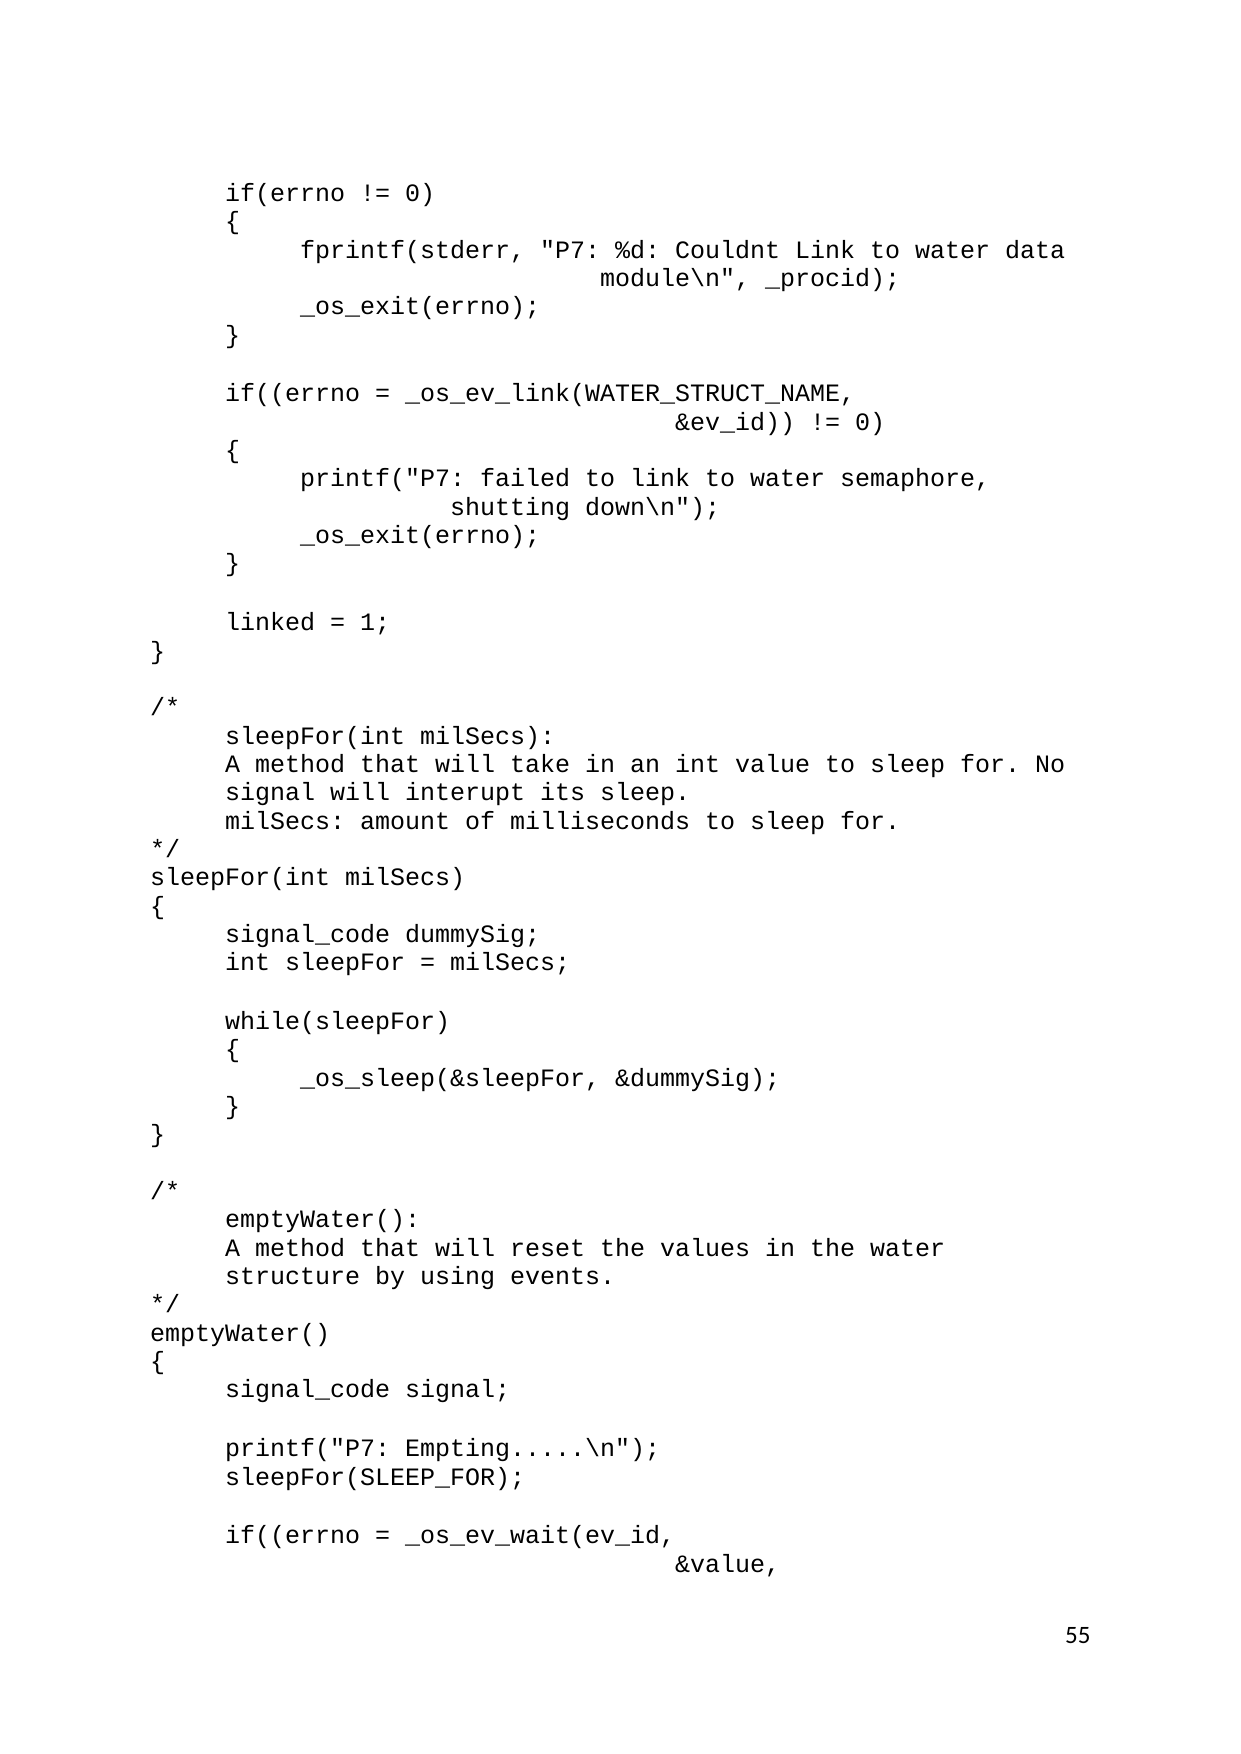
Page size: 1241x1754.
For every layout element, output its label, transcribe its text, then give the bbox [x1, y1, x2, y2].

text shutting down\n"); [375, 494, 1090, 523]
text } [150, 322, 1090, 351]
text */ [150, 1292, 1090, 1320]
text while(sleepFor) [150, 1009, 1090, 1037]
text } [150, 1094, 1090, 1122]
text printf("P7: failed to link to water semaphore, [150, 466, 1090, 494]
text milSecs: amount of milliseconds to sleep for. [150, 808, 1090, 837]
text { [150, 1037, 1090, 1065]
text } [150, 1122, 1090, 1150]
text sleepFor(int milSecs) [150, 865, 1090, 893]
text sleepFor(SLEEP_FOR); [150, 1464, 1090, 1493]
text printf("P7: Empting.....\n"); [150, 1436, 1090, 1464]
text signal will interupt its sleep. [225, 780, 1090, 808]
text fprintf(stderr, "P7: %d: Couldnt Link to water data [150, 237, 1090, 266]
text int sleepFor = milSecs; [150, 950, 1090, 978]
text { [150, 438, 1090, 466]
text emptyWater(): [150, 1207, 1090, 1235]
text _os_exit(errno); [150, 523, 1090, 551]
text linked = 1; [150, 610, 1090, 638]
text _os_exit(errno); [150, 294, 1090, 322]
text } [150, 638, 1090, 667]
text A method that will take in an int value to sleep for. No [150, 752, 1090, 780]
text signal_code dummySig; [150, 922, 1090, 950]
text { [150, 893, 1090, 922]
text sleepFor(int milSecs): [150, 723, 1090, 752]
text { [150, 209, 1090, 237]
text module\n", _procid); [525, 266, 1090, 294]
text if(errno != 0) [150, 181, 1090, 209]
text if((errno = _os_ev_wait(ev_id, [150, 1523, 1090, 1551]
text } [150, 551, 1090, 579]
text */ [150, 837, 1090, 865]
text signal_code signal; [150, 1377, 1090, 1405]
text &value, [150, 1551, 1090, 1580]
text /* [150, 695, 1090, 723]
text _os_sleep(&sleepFor, &dummySig); [150, 1065, 1090, 1094]
text if((errno = _os_ev_link(WATER_STRUCT_NAME, [150, 381, 1090, 409]
text structure by using events. [150, 1264, 1090, 1292]
text emptyWater() [150, 1320, 1090, 1349]
text &ev_id)) != 0) [150, 409, 1090, 438]
text /* [150, 1179, 1090, 1207]
text A method that will reset the values in the water [150, 1235, 1090, 1264]
text { [150, 1349, 1090, 1377]
